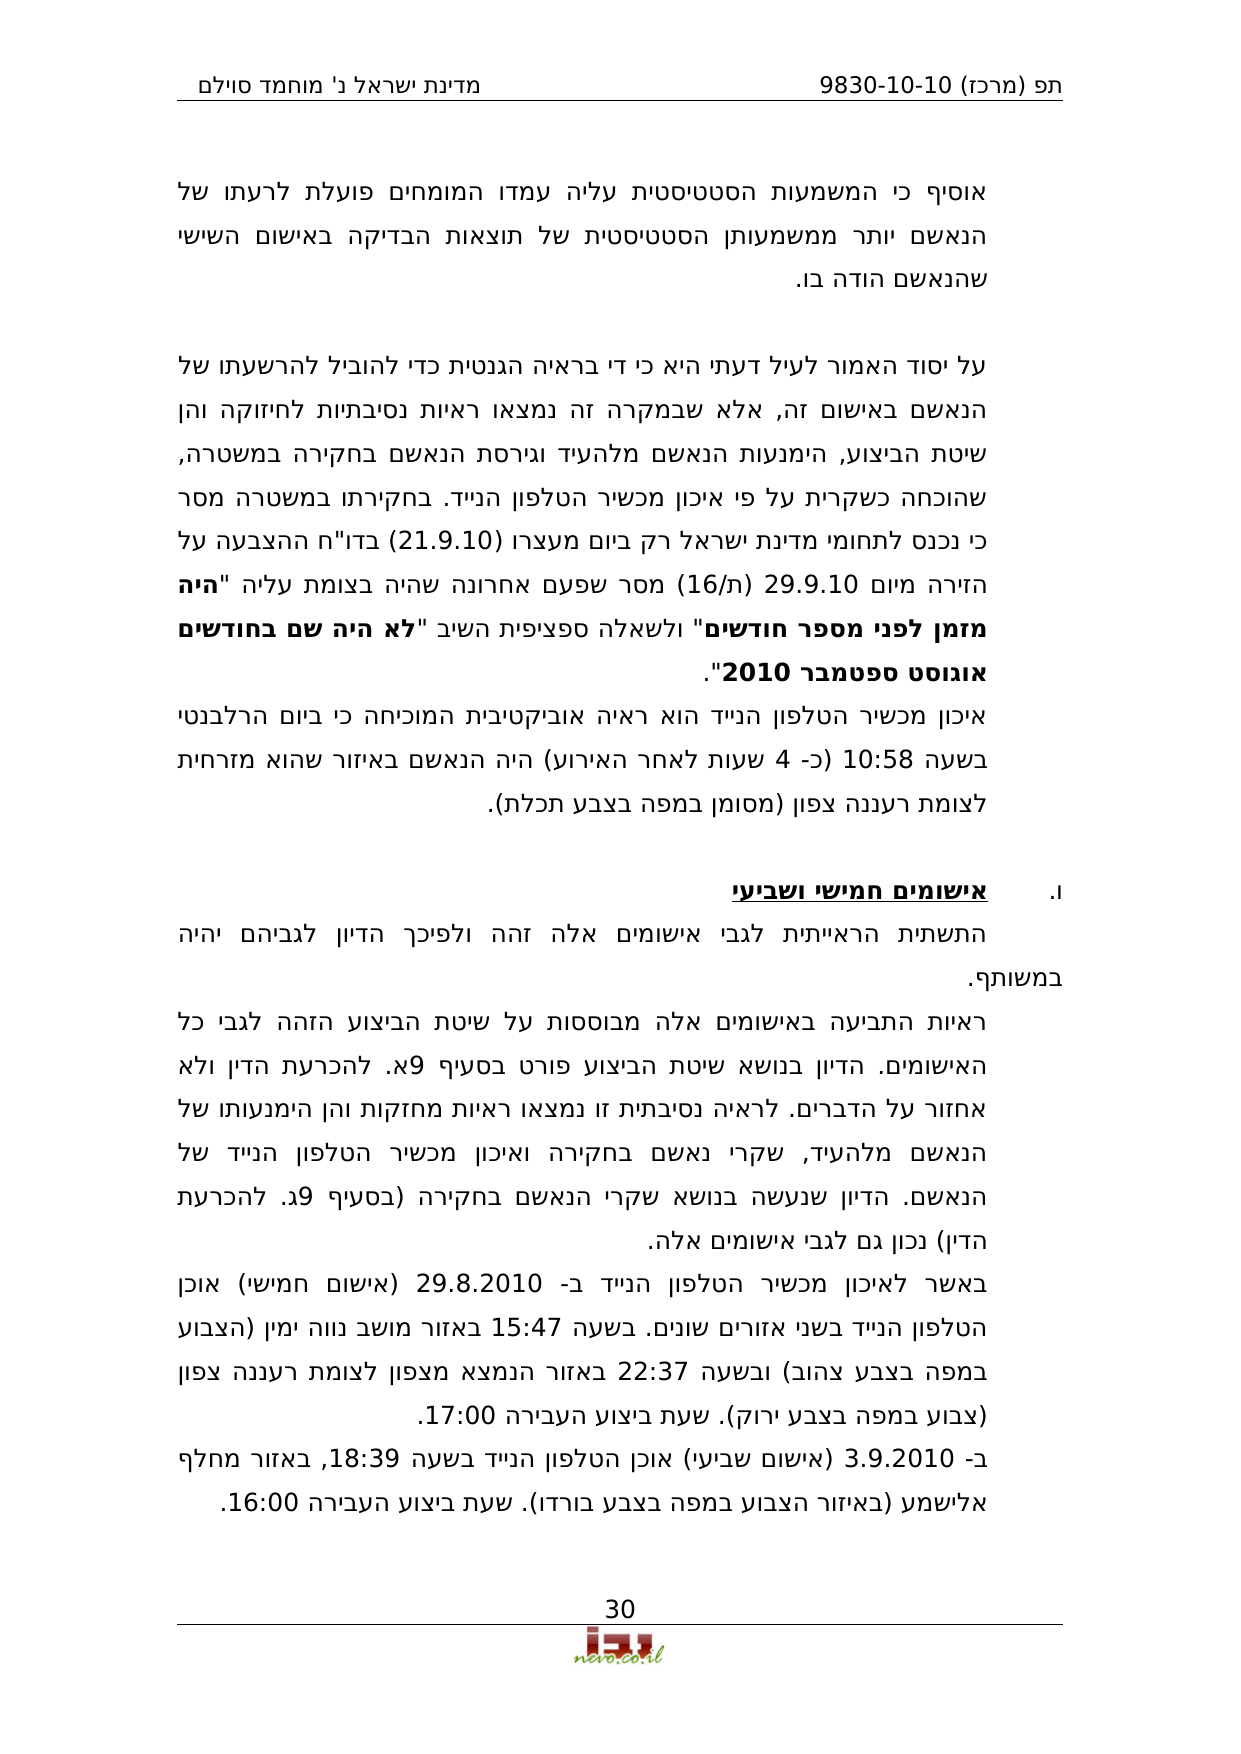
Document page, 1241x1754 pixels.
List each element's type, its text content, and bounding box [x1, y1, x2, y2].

text ב- 3.9.2010 (אישום שביעי) אוכן הטלפון הנייד בשעה 18:39, באזור מחלף אלישמע (באיזור הצבוע במפה בצבע בורדו). שעת ביצוע העבירה 16:00. [177, 1445, 988, 1518]
text איכון מכשיר הטלפון הנייד הוא ראיה אוביקטיבית המוכיחה כי ביום הרלבנטי בשעה 10:58 (כ- 4 שעות לאחר האירוע) היה הנאשם באיזור שהוא מזרחית לצומת רעננה צפון (מסומן במפה בצבע תכלת). [177, 702, 988, 818]
text ו. אישומים חמישי ושביעי [177, 876, 1063, 905]
text התשתית הראייתית לגבי אישומים אלה זהה ולפיכך הדיון לגביהם יהיה במשותף. [177, 920, 1063, 993]
text אוסיף כי המשמעות הסטטיסטית עליה עמדו המומחים פועלת לרעתו של הנאשם יותר ממשמעותן הסטטיסטית של תוצאות הבדיקה באישום השישי שהנאשם הודה בו. [177, 177, 988, 294]
text על יסוד האמור לעיל דעתי היא כי די בראיה הגנטית כדי להוביל להרשעתו של הנאשם באישום זה, אלא שבמקרה זה נמצאו ראיות נסיבתיות לחיזוקה והן שיטת הביצוע, הימנעות הנאשם מלהעיד וגירסת הנאשם בחקירה במשטרה, שהוכחה כשקרית על פי איכון מכשיר הטלפון הנייד. בחקירתו במשטרה מסר כי נכנס לתחומי מדינת ישראל רק ביום מעצרו (21.9.10) בדו"ח ההצבעה על הזירה מיום 29.9.10 (ת/16) מסר שפעם אחרונה שהיה בצומת עליה "היה מזמן לפני מספר חודשים" ולשאלה ספציפית השיב "לא היה שם בחודשים אוגוסט ספטמבר 2010". [177, 352, 988, 687]
picture [574, 1626, 666, 1665]
text ראיות התביעה באישומים אלה מבוססות על שיטת הביצוע הזהה לגבי כל האישומים. הדיון בנושא שיטת הביצוע פורט בסעיף 9א. להכרעת הדין ולא אחזור על הדברים. לראיה נסיבתית זו נמצאו ראיות מחזקות והן הימנעותו של הנאשם מלהעיד, שקרי נאשם בחקירה ואיכון מכשיר הטלפון הנייד של הנאשם. הדיון שנעשה בנושא שקרי הנאשם בחקירה (בסעיף 9ג. להכרעת הדין) נכון גם לגבי אישומים אלה. [177, 1007, 988, 1255]
text באשר לאיכון מכשיר הטלפון הנייד ב- 29.8.2010 (אישום חמישי) אוכן הטלפון הנייד בשני אזורים שונים. בשעה 15:47 באזור מושב נווה ימין (הצבוע במפה בצבע צהוב) ובשעה 22:37 באזור הנמצא מצפון לצומת רעננה צפון (צבוע במפה בצבע ירוק). שעת ביצוע העבירה 17:00. [177, 1270, 988, 1430]
